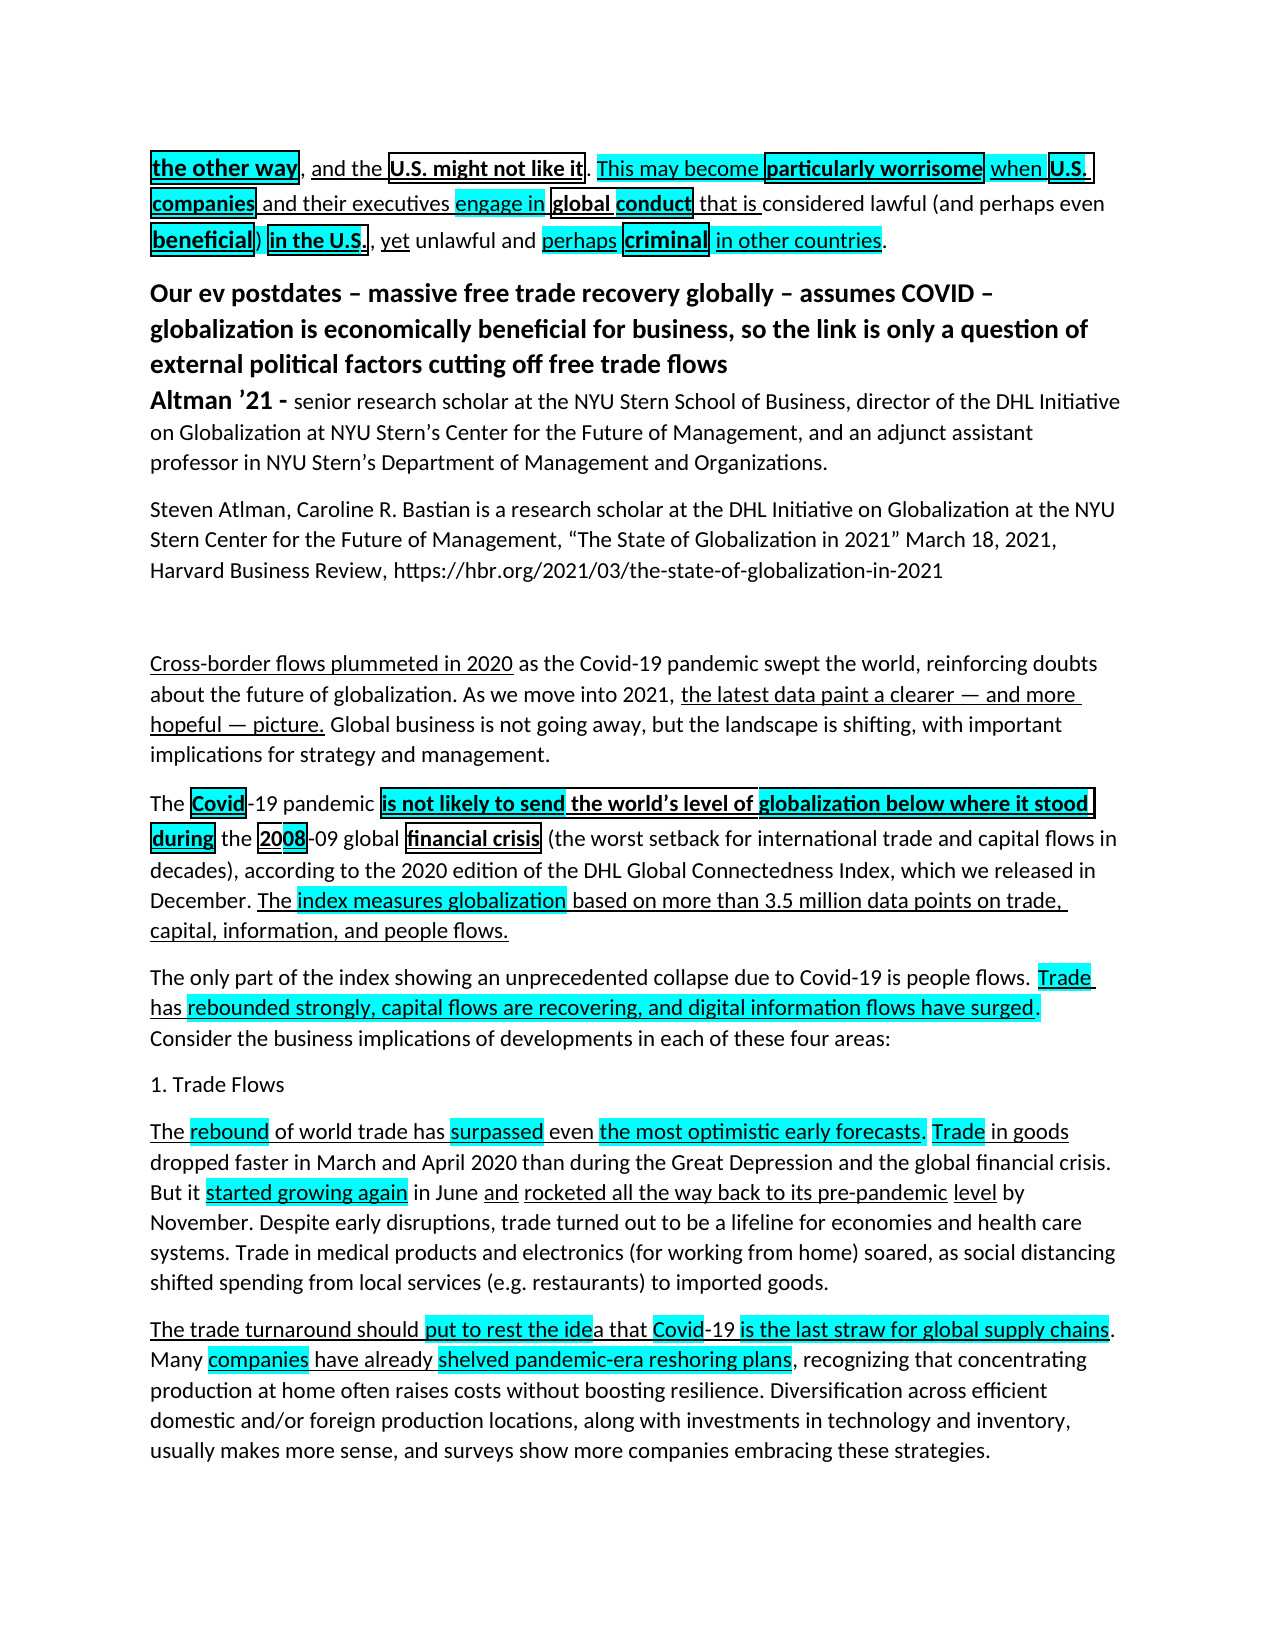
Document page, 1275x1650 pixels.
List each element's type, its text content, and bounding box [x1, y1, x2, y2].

text Steven Atlman, Caroline R. Bastian is a research scholar at the DHL Initiative on Globalization at the NYU Stern Center for the Future of Management, “The State of Globalization in 2021” March 18, 2021, Harvard Business Review, https://hbr.org/2021/03/the-state-of-globalization-in-2021 [150, 495, 1125, 584]
text The Covid-19 pandemic is not likely to send the world’s level of globalization below where it stood during the 2008-09 global financial crisis (the worst setback for international trade and capital flows in decades), according to the 2020 edition of the DHL Global Connectedness Index, which we released in December. The index measures globalization based on more than 3.5 million data points on trade, capital, information, and people flows. [150, 787, 1125, 944]
text Altman ’21 - senior research scholar at the NYU Stern School of Business, director of the DHL Initiative on Globalization at NYU Stern’s Center for the Future of Management, and an adjunct assistant professor in NYU Stern’s Department of Management and Organizations. [150, 383, 1125, 476]
text The trade turnaround should put to rest the idea that Covid-19 is the last straw for global supply chains. Many companies have already shelved pandemic-era reshoring plans, recognizing that concentrating production at home often raises costs without boosting resilience. Diversification across efficient domestic and/or foreign production locations, along with investments in technology and inventory, usually makes more sense, and surveys show more companies embracing these strategies. [150, 1315, 1125, 1464]
text The only part of the index showing an unprecedented collapse due to Covid-19 is people flows. Trade has rebounded strongly, capital flows are recovering, and digital information flows have surged. Consider the business implications of developments in each of these four areas: [150, 963, 1125, 1052]
text The rebound of world trade has surpassed even the most optimistic early forecasts. Trade in goods dropped faster in March and April 2020 than during the Great Depression and the global financial crisis. But it started growing again in June and rocketed all the way back to its pre-pandemic level by November. Despite early disruptions, trade turned out to be a lifeline for economies and health care systems. Trade in medical products and electronics (for working from home) soared, as social distancing shifted spending from local services (e.g. restaurants) to imported goods. [150, 1117, 1125, 1297]
text Cross-border flows plummeted in 2020 as the Covid-19 pandemic swept the world, reinforcing doubts about the future of globalization. As we move into 2021, the latest data paint a clearer — and more hopeful — picture. Global business is not going away, but the landscape is shifting, with important implications for strategy and management. [150, 649, 1125, 768]
subtitle Our ev postdates – massive free trade recovery globally – assumes COVID – globalization is economically beneficial for business, so the link is only a question of external political factors cutting off free trade flows [150, 276, 1125, 380]
text 1. Trade Flows [150, 1071, 1125, 1099]
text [150, 150, 1125, 257]
